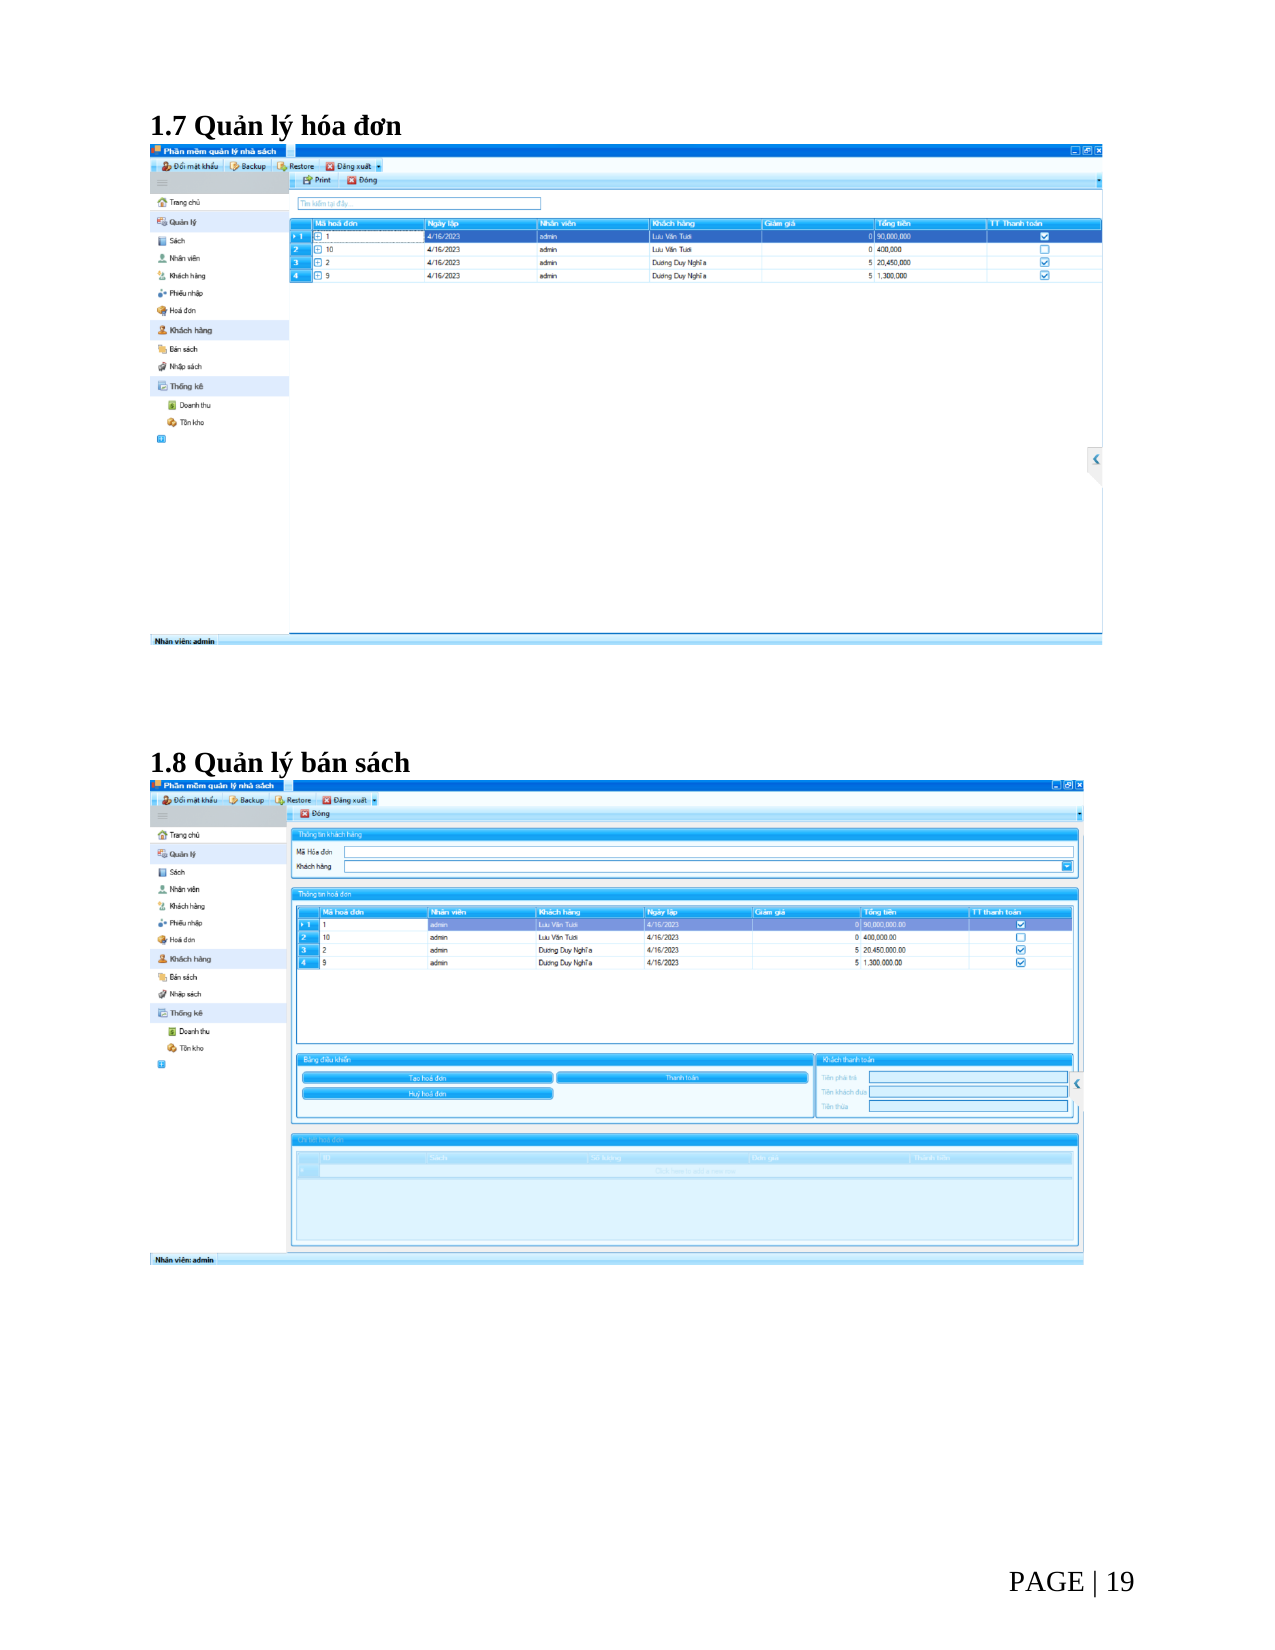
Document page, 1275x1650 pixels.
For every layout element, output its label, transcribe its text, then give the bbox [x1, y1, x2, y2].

picture [150, 144, 1103, 645]
picture [150, 780, 1084, 1265]
subtitle 1.7 Quản lý hóa đơn [150, 108, 1134, 142]
subtitle 1.8 Quản lý bán sách [150, 745, 1134, 778]
